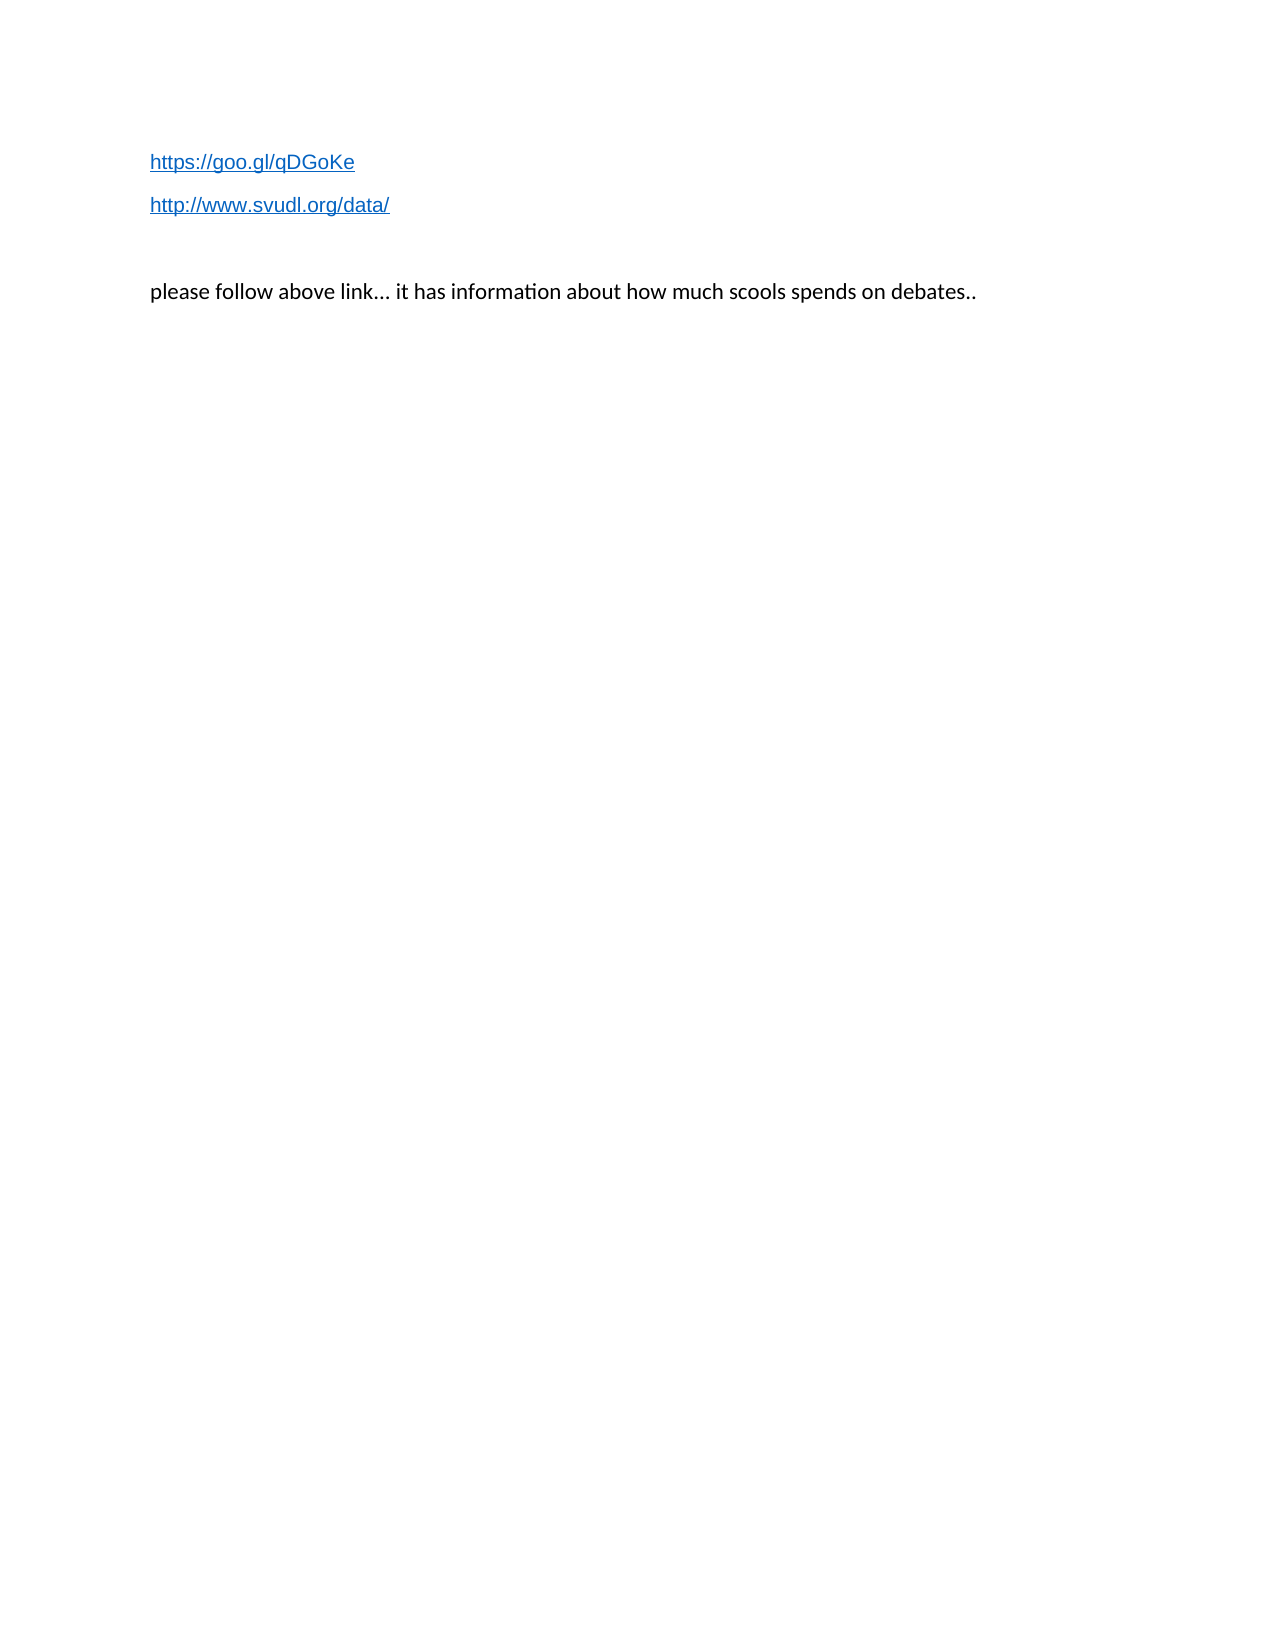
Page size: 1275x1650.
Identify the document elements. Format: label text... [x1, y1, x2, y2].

text please follow above link... it has information about how much scools spends on debates.. [150, 277, 1125, 306]
text http://www.svudl.org/data/ [150, 192, 1125, 216]
text https://goo.gl/qDGoKe [150, 150, 1125, 174]
